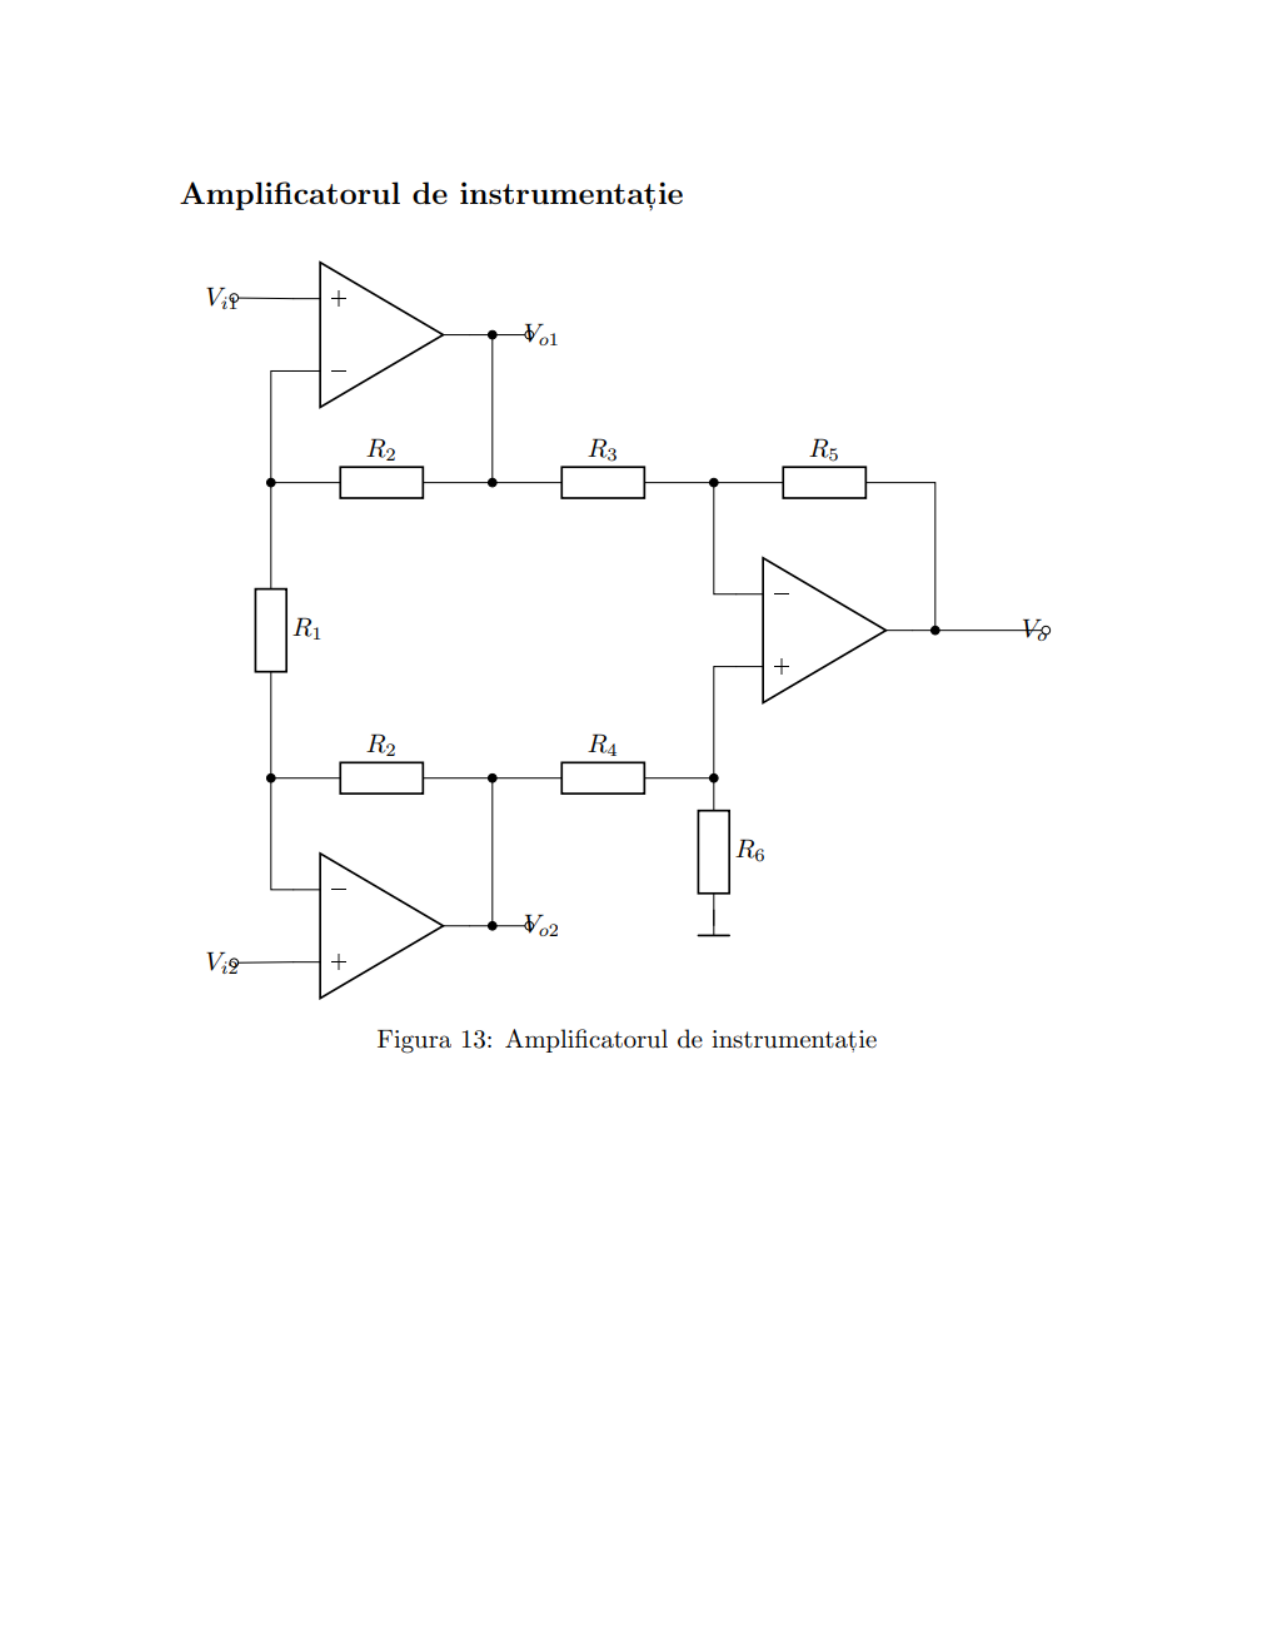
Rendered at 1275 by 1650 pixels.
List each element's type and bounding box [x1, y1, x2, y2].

picture [150, 150, 1117, 1074]
